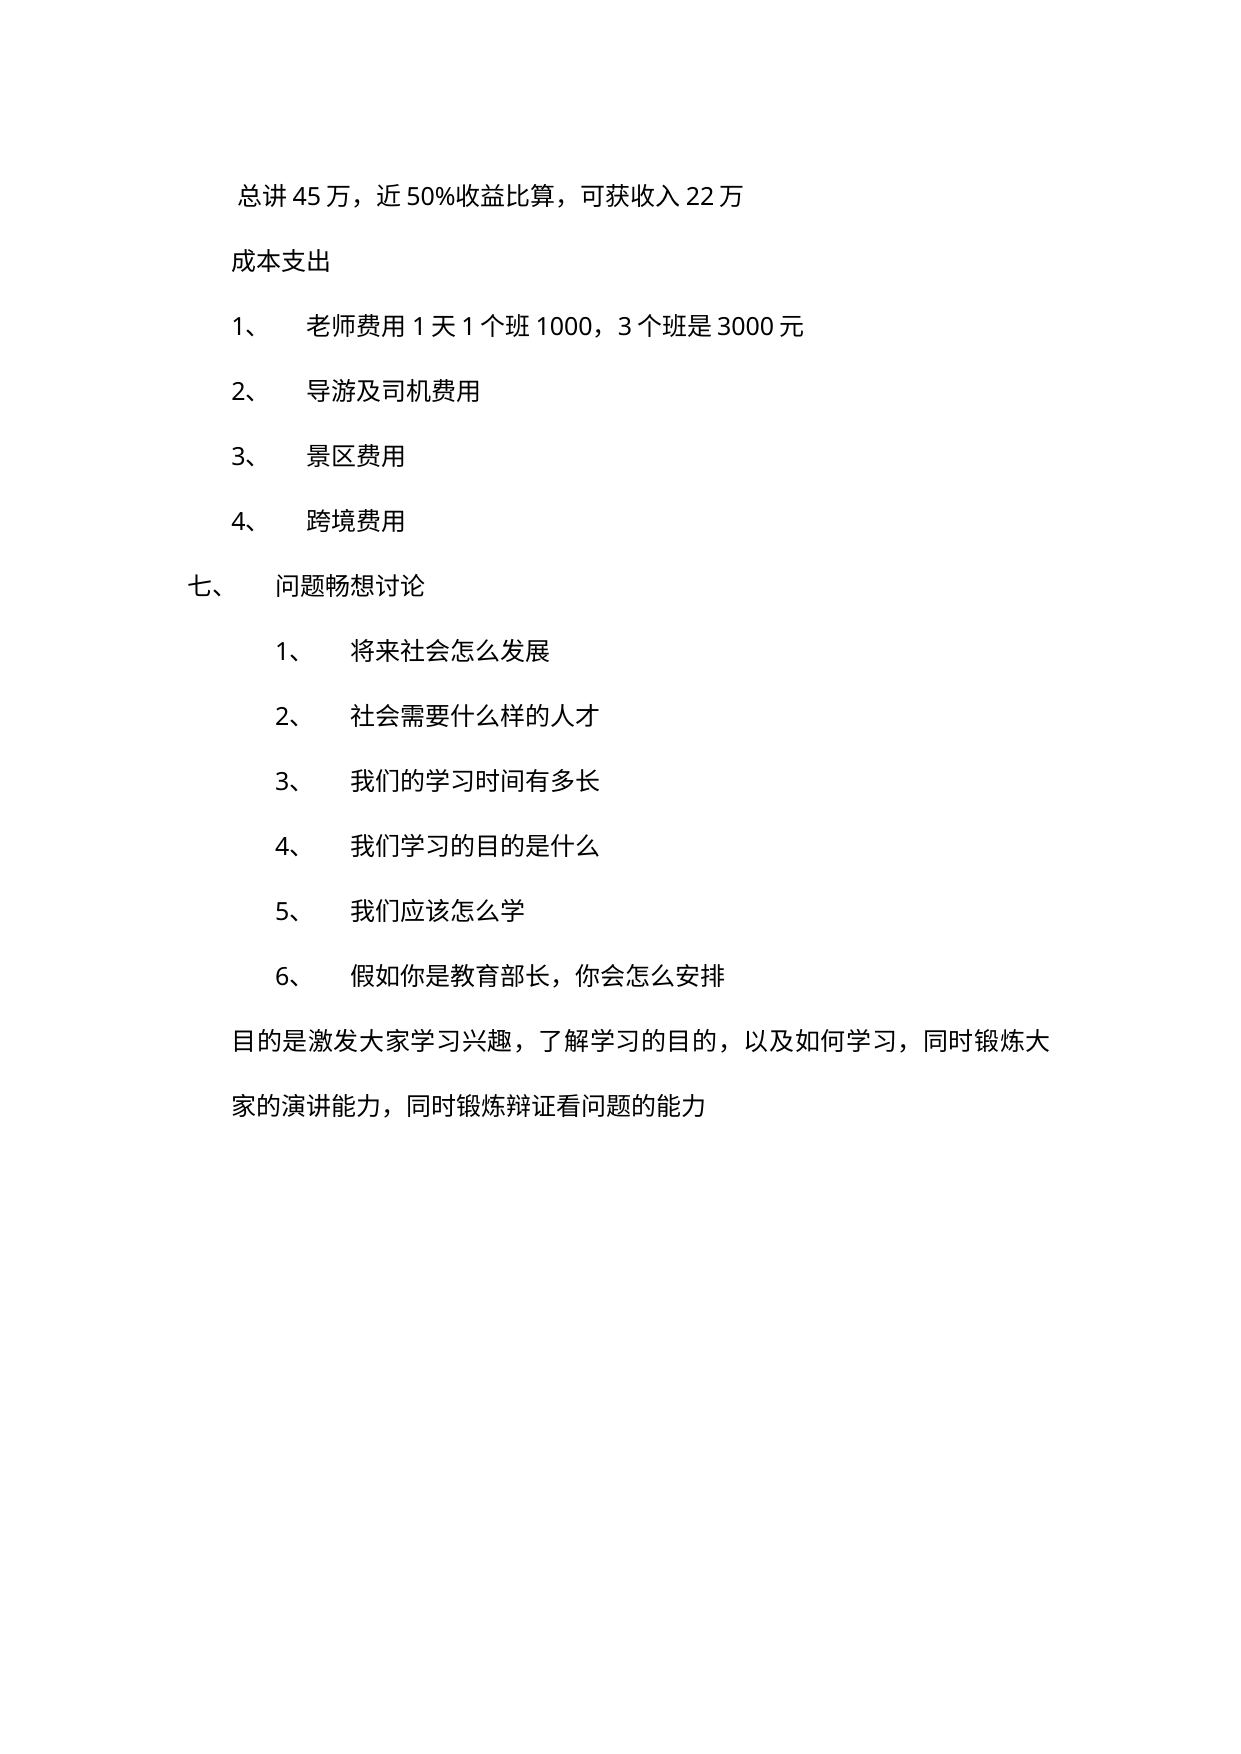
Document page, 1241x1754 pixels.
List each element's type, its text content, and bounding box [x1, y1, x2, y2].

list 将来社会怎么发展 [275, 617, 1053, 682]
list 成本支出 [231, 227, 1053, 292]
list 我们应该怎么学 [275, 877, 1053, 942]
list 老师费用 1天1个班1000，3个班是3000元 [231, 292, 1053, 357]
list 跨境费用 [231, 487, 1053, 552]
list 假如你是教育部长，你会怎么安排 [275, 942, 1053, 1007]
list 总讲45万，近50%收益比算，可获收入22万 [187, 162, 1053, 227]
list 目的是激发大家学习兴趣，了解学习的目的，以及如何学习，同时锻炼大家的演讲能力，同时锻炼辩证看问题的能力 [231, 1007, 1053, 1137]
list 我们学习的目的是什么 [275, 812, 1053, 877]
list 景区费用 [231, 422, 1053, 487]
list 社会需要什么样的人才 [275, 682, 1053, 747]
list 问题畅想讨论 [187, 552, 1053, 617]
list 我们的学习时间有多长 [275, 747, 1053, 812]
list 导游及司机费用 [231, 357, 1053, 422]
